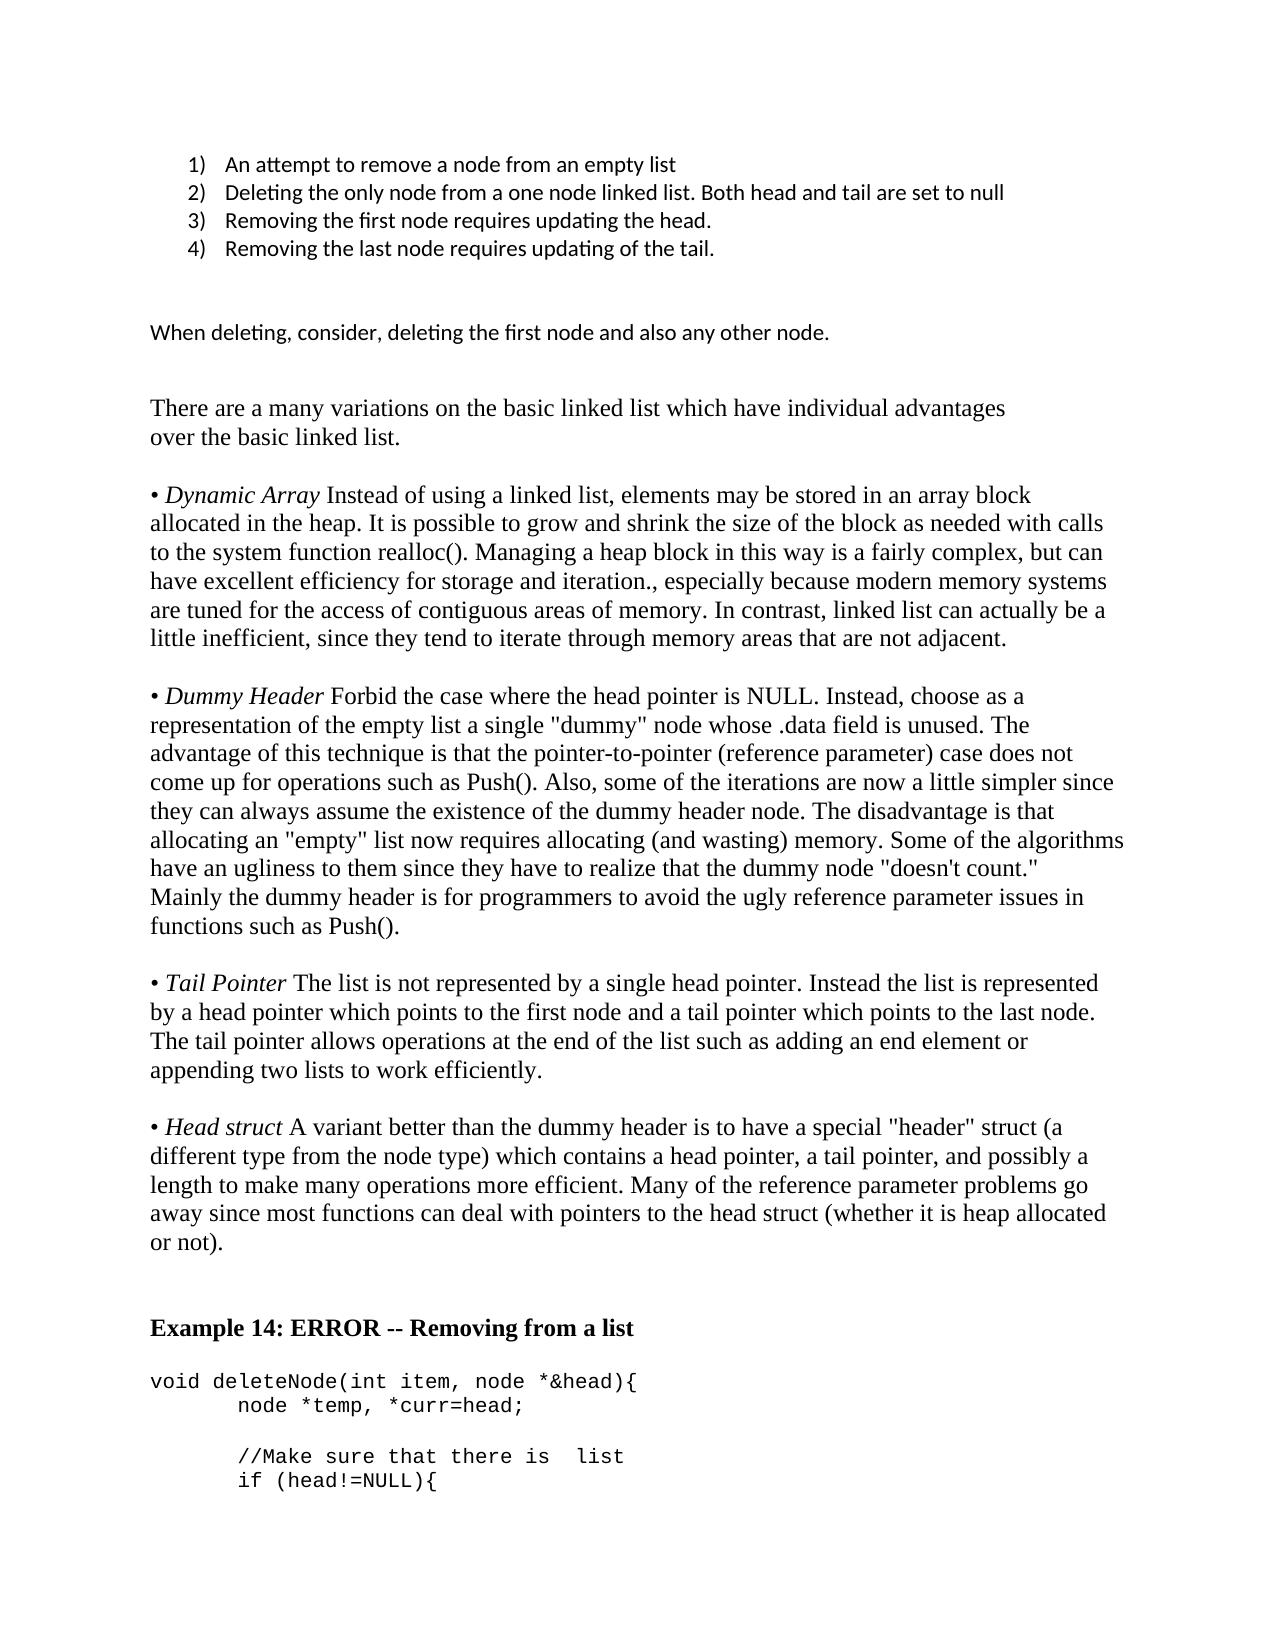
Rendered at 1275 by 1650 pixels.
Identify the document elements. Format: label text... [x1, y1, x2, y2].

text When deleting, consider, deleting the first node and also any other node. [150, 318, 1125, 346]
list Deleting the only node from a one node linked list. Both head and tail are set to null [187, 178, 1125, 206]
text have excellent efficiency for storage and iteration., especially because modern memory systems are tuned for the access of contiguous areas of memory. In contrast, linked list can actually be a little inefficient, since they tend to iterate through memory areas that are not adjacent. [150, 566, 1125, 652]
text • Dummy Header Forbid the case where the head pointer is NULL. Instead, choose as a representation of the empty list a single "dummy" node whose .data field is unused. The advantage of this technique is that the pointer-to-pointer (reference parameter) case does not come up for operations such as Push(). Also, some of the iterations are now a little simpler since they can always assume the existence of the dummy header node. The disadvantage is that allocating an "empty" list now requires allocating (and wasting) memory. Some of the algorithms have an ugliness to them since they have to realize that the dummy node "doesn't count." [150, 681, 1125, 882]
text • Dynamic Array Instead of using a linked list, elements may be stored in an array block allocated in the heap. It is possible to grow and shrink the size of the block as needed with calls to the system function realloc(). Managing a heap block in this way is a fairly complex, but can [150, 480, 1125, 566]
text away since most functions can deal with pointers to the head struct (whether it is heap allocated or not). [150, 1198, 1125, 1256]
list Removing the last node requires updating of the tail. [187, 234, 1125, 262]
list An attempt to remove a node from an empty list [187, 150, 1125, 178]
text node *temp, *curr=head; [150, 1394, 1125, 1418]
text if (head!=NULL){ [150, 1470, 1125, 1493]
text • Tail Pointer The list is not represented by a single head pointer. Instead the list is represented by a head pointer which points to the first node and a tail pointer which points to the last node. The tail pointer allows operations at the end of the list such as adding an end element or appending two lists to work efficiently. [150, 968, 1125, 1083]
text • Head struct A variant better than the dummy header is to have a special "header" struct (a different type from the node type) which contains a head pointer, a tail pointer, and possibly a length to make many operations more efficient. Many of the reference parameter problems go [150, 1112, 1125, 1198]
text over the basic linked list. [150, 422, 1125, 451]
text void deleteNode(int item, node *&head){ [150, 1371, 1125, 1394]
list Removing the first node requires updating the head. [187, 206, 1125, 234]
text //Make sure that there is list [150, 1446, 1125, 1470]
text Example 14: ERROR -- Removing from a list [150, 1313, 1125, 1342]
text There are a many variations on the basic linked list which have individual advantages [150, 393, 1125, 422]
text Mainly the dummy header is for programmers to avoid the ugly reference parameter issues in functions such as Push(). [150, 882, 1125, 940]
